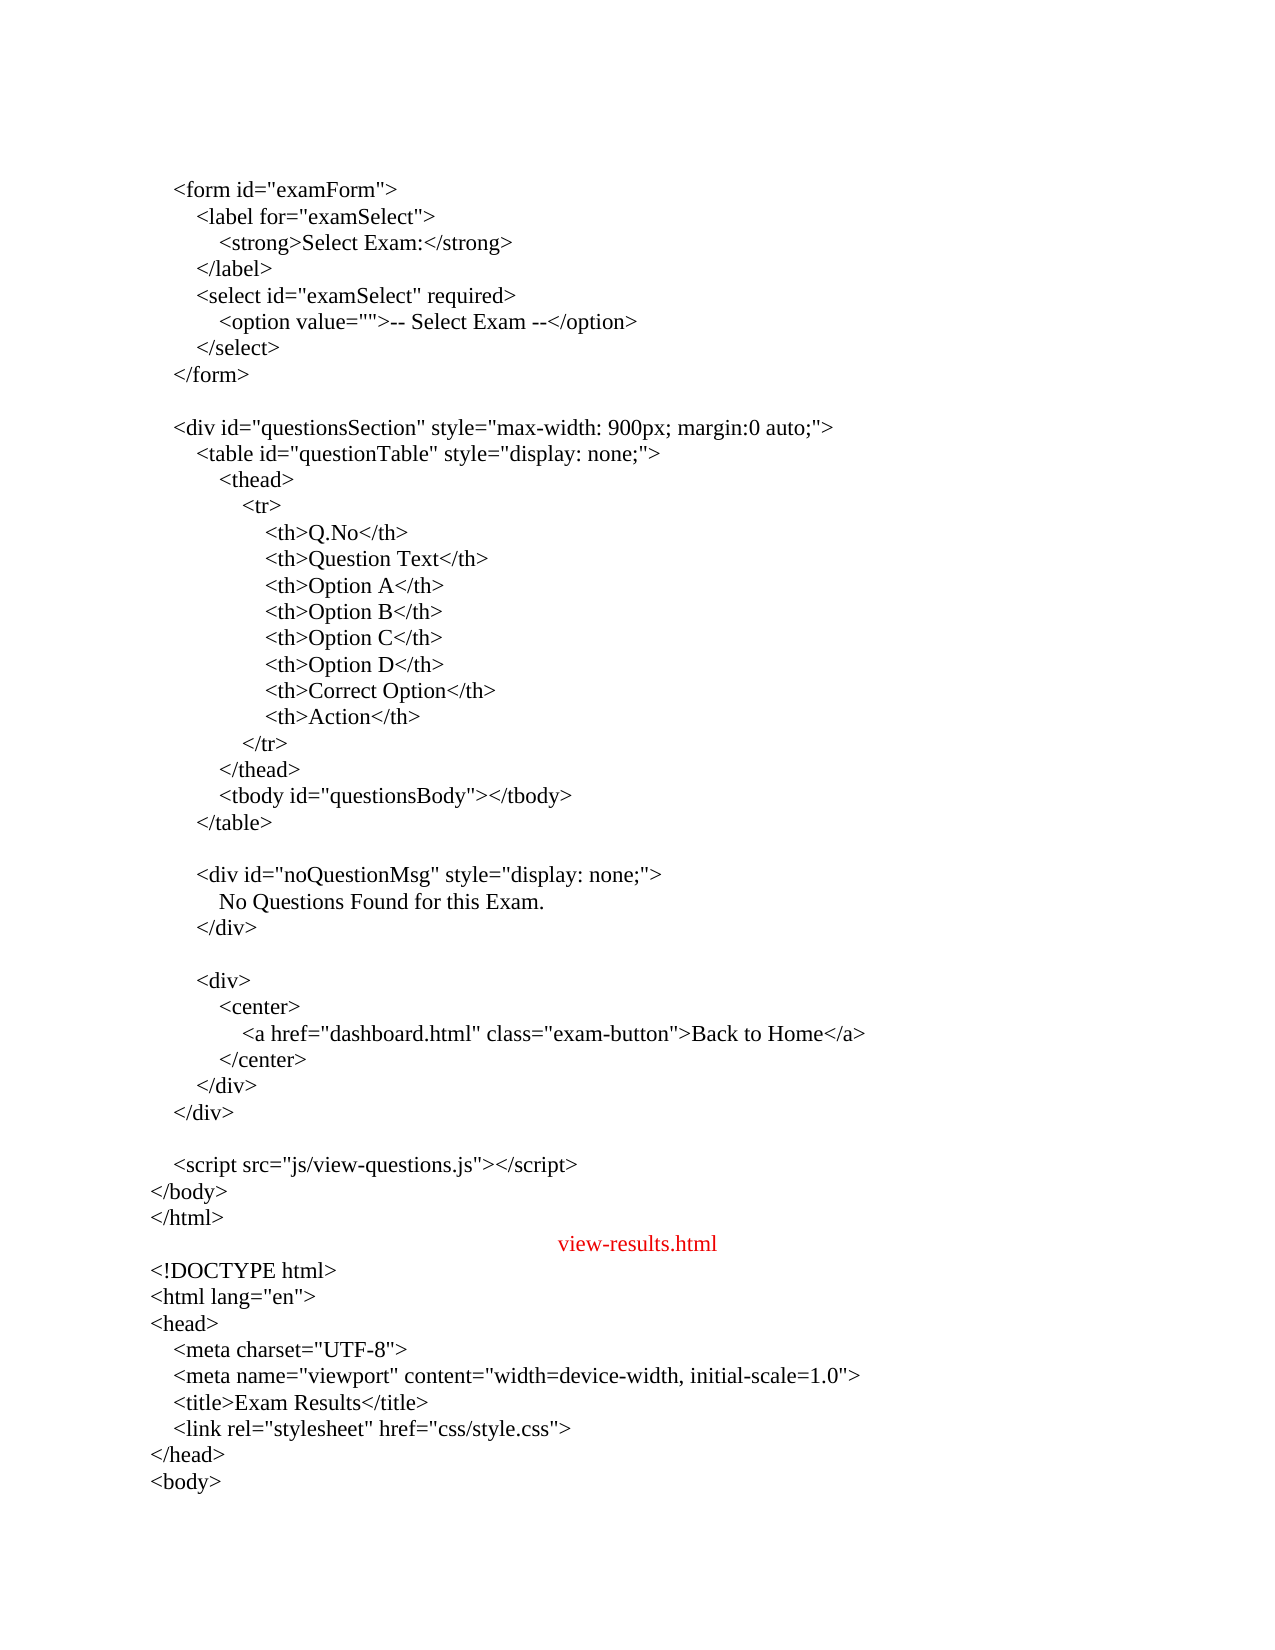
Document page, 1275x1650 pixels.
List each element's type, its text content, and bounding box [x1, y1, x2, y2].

text <th>Option C</th> [150, 624, 1125, 651]
text view-results.html [150, 1231, 1125, 1257]
text </tr> [150, 730, 1125, 756]
text <meta charset="UTF-8"> [150, 1336, 1125, 1362]
text <head> [150, 1309, 1125, 1336]
text <meta name="viewport" content="width=device-width, initial-scale=1.0"> [150, 1362, 1125, 1389]
text <div> [150, 967, 1125, 993]
text </div> [150, 1072, 1125, 1099]
text <div id="questionsSection" style="max-width: 900px; margin:0 auto;"> [150, 413, 1125, 440]
text <body> [150, 1468, 1125, 1494]
text <label for="examSelect"> [150, 203, 1125, 229]
text <center> [150, 993, 1125, 1020]
text </div> [150, 914, 1125, 941]
text <th>Correct Option</th> [150, 677, 1125, 703]
text <th>Q.No</th> [150, 519, 1125, 545]
text <th>Option A</th> [150, 572, 1125, 598]
text <tbody id="questionsBody"></tbody> [150, 782, 1125, 809]
text <thead> [150, 466, 1125, 493]
text </html> [150, 1204, 1125, 1231]
text <th>Action</th> [150, 703, 1125, 730]
text <select id="examSelect" required> [150, 282, 1125, 308]
text <link rel="stylesheet" href="css/style.css"> [150, 1415, 1125, 1441]
text </form> [150, 361, 1125, 387]
text <table id="questionTable" style="display: none;"> [150, 440, 1125, 466]
text </center> [150, 1046, 1125, 1072]
text </div> [150, 1099, 1125, 1125]
text <th>Option D</th> [150, 651, 1125, 677]
text <tr> [150, 493, 1125, 519]
text </body> [150, 1178, 1125, 1204]
text <th>Question Text</th> [150, 545, 1125, 572]
text </select> [150, 334, 1125, 361]
text <a href="dashboard.html" class="exam-button">Back to Home</a> [150, 1020, 1125, 1046]
text <html lang="en"> [150, 1283, 1125, 1309]
text <script src="js/view-questions.js"></script> [150, 1151, 1125, 1178]
text <th>Option B</th> [150, 598, 1125, 624]
text No Questions Found for this Exam. [150, 888, 1125, 914]
text <form id="examForm"> [150, 176, 1125, 203]
text <!DOCTYPE html> [150, 1257, 1125, 1283]
text </thead> [150, 756, 1125, 782]
text <title>Exam Results</title> [150, 1389, 1125, 1415]
text </head> [150, 1441, 1125, 1468]
text <strong>Select Exam:</strong> [150, 229, 1125, 255]
text <div id="noQuestionMsg" style="display: none;"> [150, 862, 1125, 888]
text </table> [150, 809, 1125, 835]
text <option value="">-- Select Exam --</option> [150, 308, 1125, 334]
text </label> [150, 255, 1125, 282]
